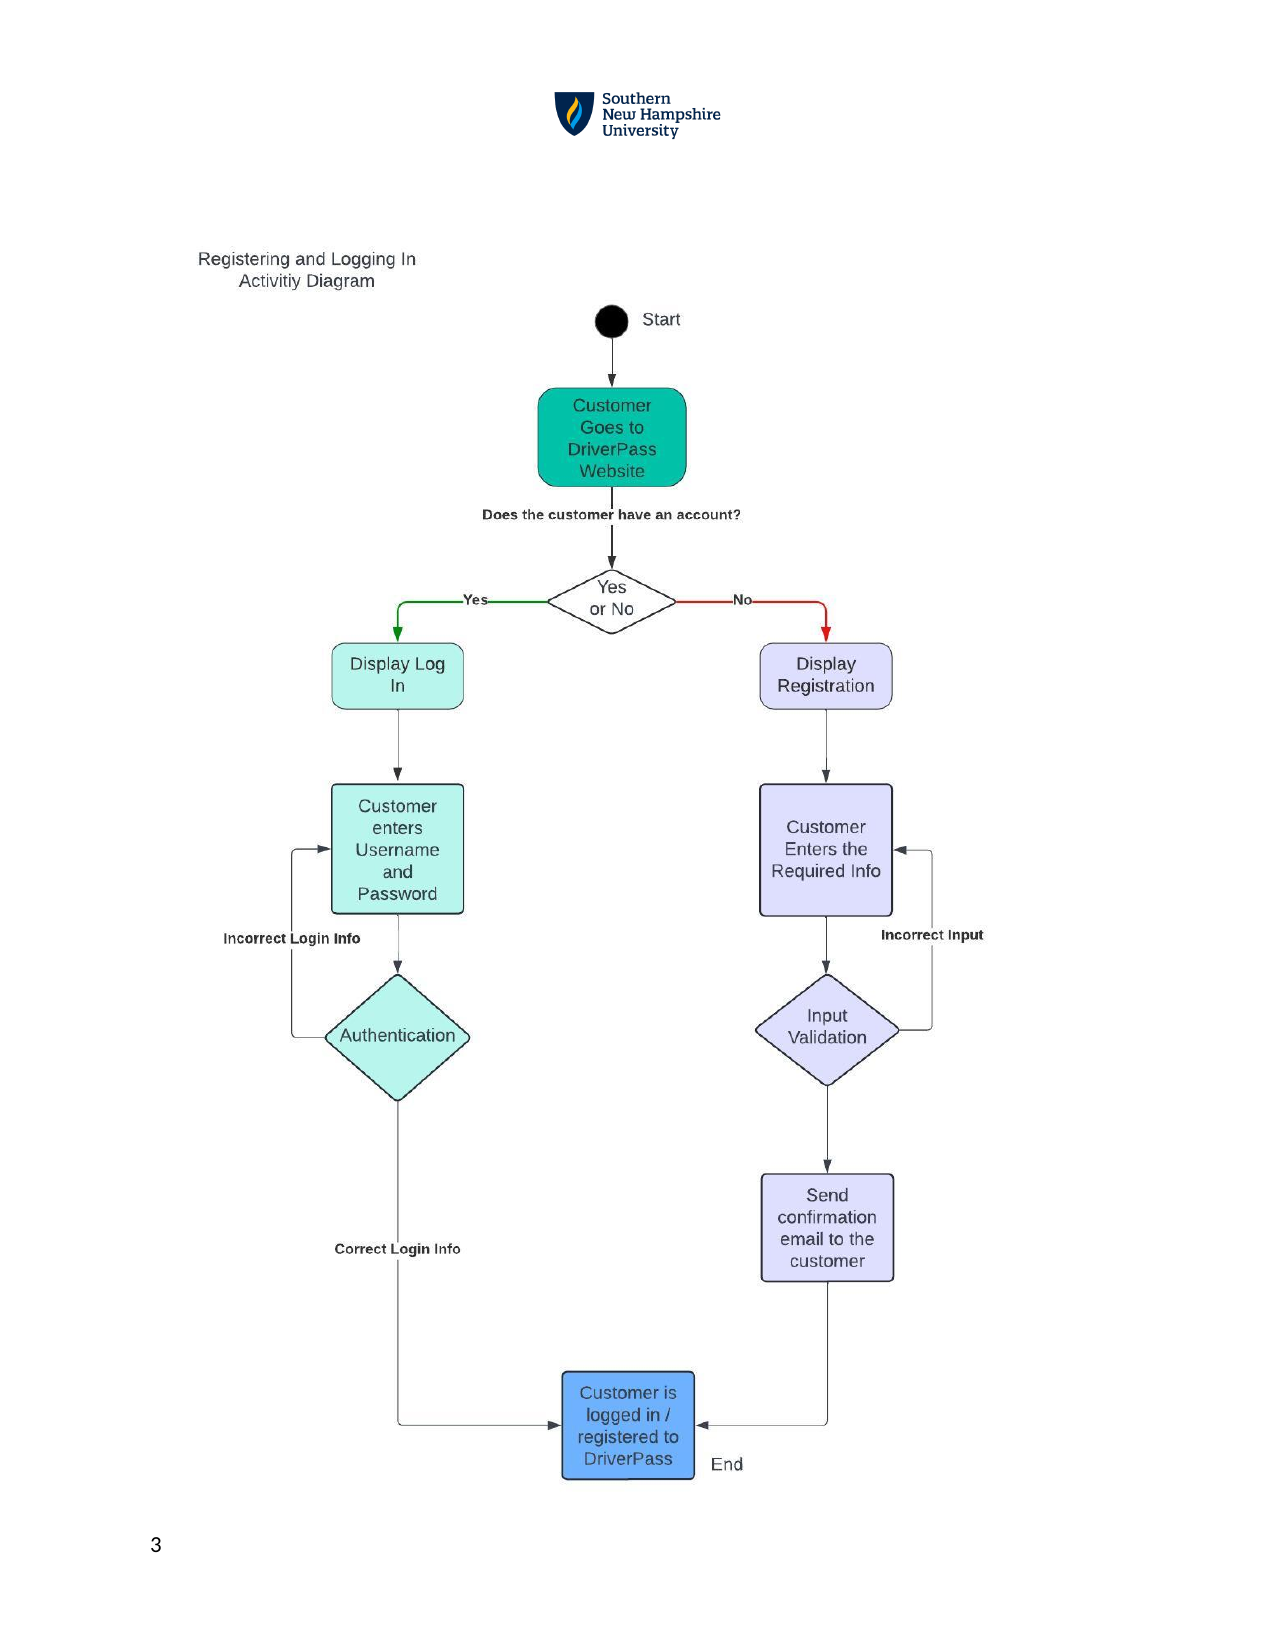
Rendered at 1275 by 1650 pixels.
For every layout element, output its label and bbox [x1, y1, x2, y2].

picture [150, 173, 1015, 1501]
picture [546, 75, 729, 154]
